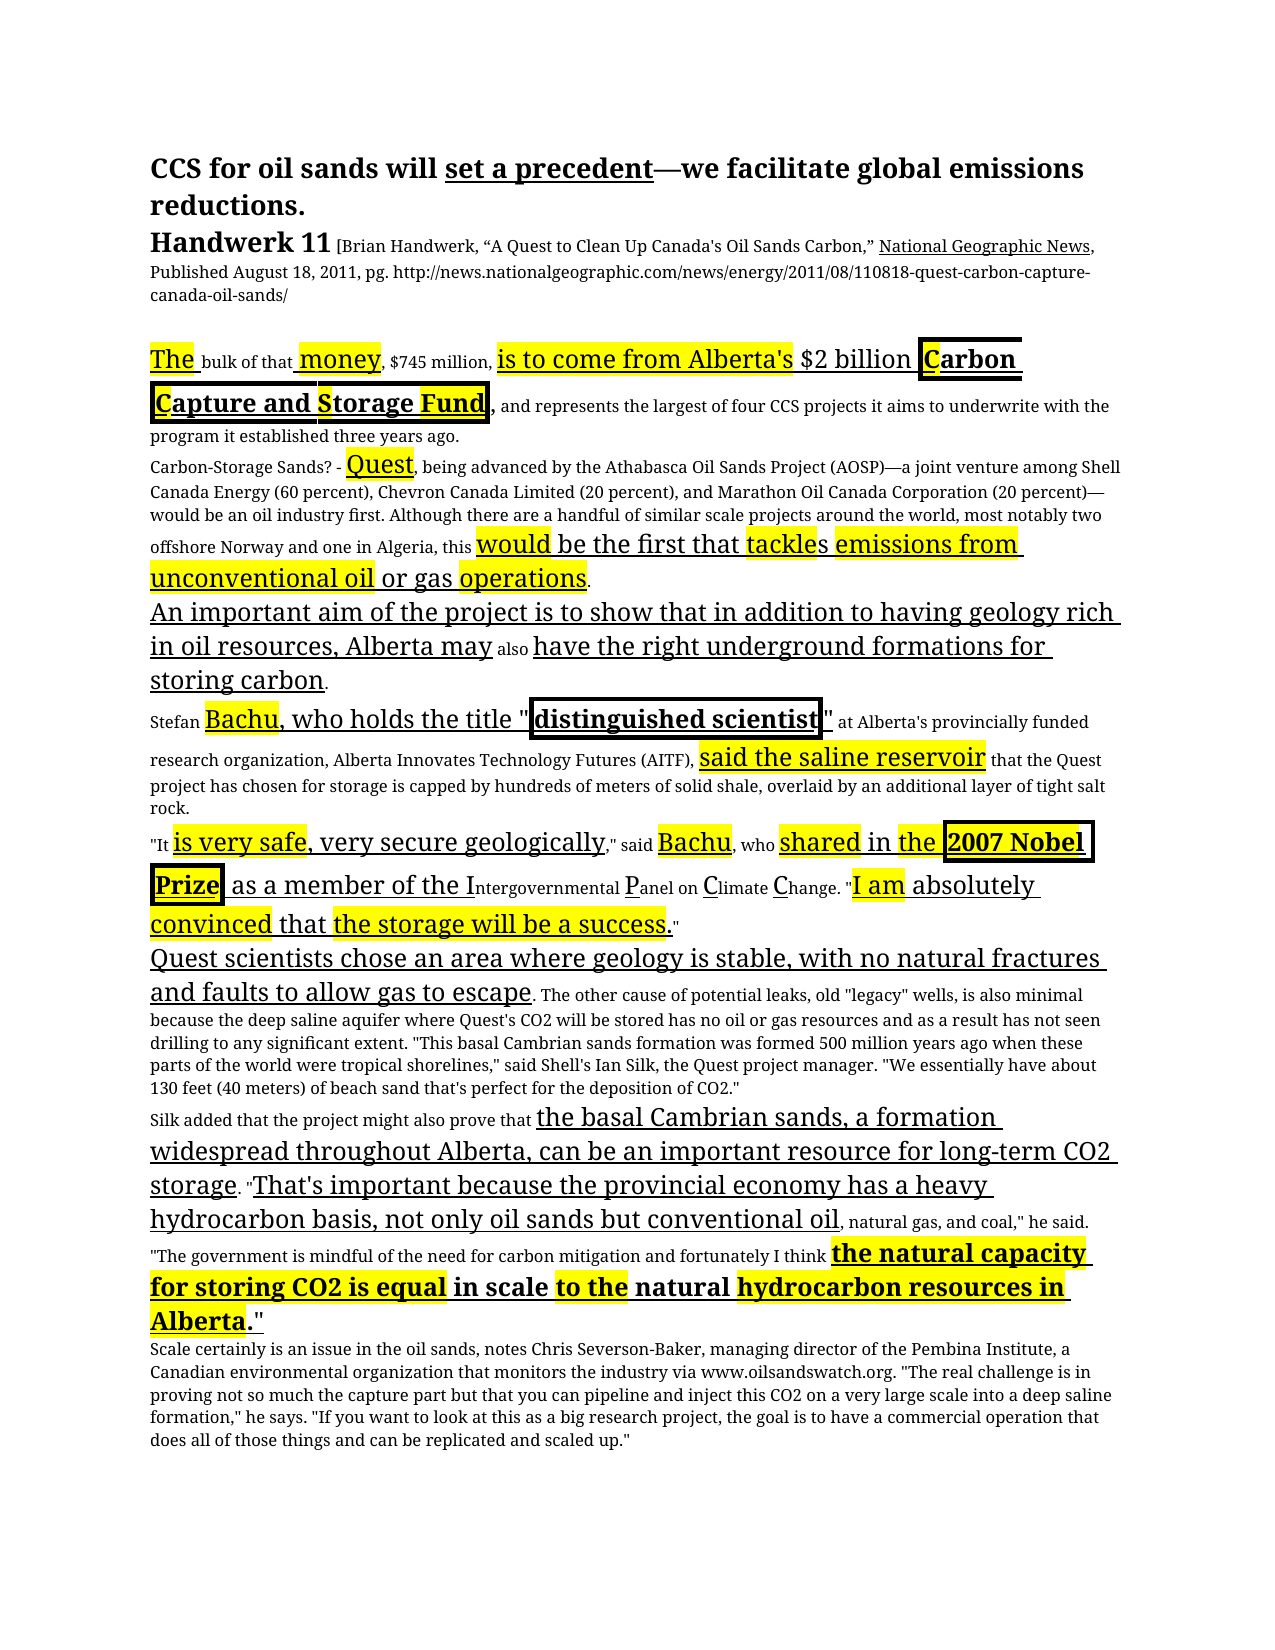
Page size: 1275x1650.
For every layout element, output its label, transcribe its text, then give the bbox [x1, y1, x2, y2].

text Quest scientists chose an area where geology is stable, with no natural fractures and faults to allow gas to escape. The other cause of potential leaks, old "legacy" wells, is also minimal because the deep saline aquifer where Quest's CO2 will be stored has no oil or gas resources and as a result has not seen drilling to any significant extent. "This basal Cambrian sands formation was formed 500 million years ago when these parts of the world were tropical shorelines," said Shell's Ian Silk, the Quest project manager. "We essentially have about 130 feet (40 meters) of beach sand that's perfect for the deposition of CO2." [150, 941, 1125, 1099]
text Scale certainly is an issue in the oil sands, notes Chris Severson-Baker, managing director of the Pembina Institute, a Canadian environmental organization that monitors the industry via www.oilsandswatch.org. "The real challenge is in proving not so much the capture part but that you can pipeline and inject this CO2 on a very large scale into a deep saline formation," he says. "If you want to look at this as a big research project, the goal is to have a commercial operation that does all of those things and can be replicated and scaled up." [150, 1338, 1125, 1451]
text An important aim of the project is to show that in addition to having geology rich in oil resources, Alberta may also have the right underground formations for storing carbon. [150, 594, 1125, 697]
text "It is very safe, very secure geologically," said Bachu, who shared in the 2007 Nobel Prize as a member of the Intergovernmental Panel on Climate Change. "I am absolutely convinced that the storage will be a success." [150, 819, 1125, 941]
text Stefan Bachu, who holds the title "distinguished scientist" at Alberta's provincially funded research organization, Alberta Innovates Technology Futures (AITF), said the saline reservoir that the Quest project has chosen for storage is capped by hundreds of meters of solid shale, overlaid by an additional layer of tight salt rock. [150, 697, 1125, 819]
text Carbon-Storage Sands? - Quest, being advanced by the Athabasca Oil Sands Project (AOSP)—a joint venture among Shell Canada Energy (60 percent), Chevron Canada Limited (20 percent), and Marathon Oil Canada Corporation (20 percent)—would be an oil industry first. Although there are a handful of similar scale projects around the world, most notably two offshore Norway and one in Algeria, this would be the first that tackles emissions from unconventional oil or gas operations. [150, 447, 1125, 594]
subtitle CCS for oil sands will set a precedent—we facilitate global emissions reductions. [150, 150, 1125, 224]
text Silk added that the project might also prove that the basal Cambrian sands, a formation widespread throughout Alberta, can be an important resource for long-term CO2 storage. "That's important because the provincial economy has a heavy hydrocarbon basis, not only oil sands but conventional oil, natural gas, and coal," he said. "The government is mindful of the need for carbon mitigation and fortunately I think the natural capacity for storing CO2 is equal in scale to the natural hydrocarbon resources in Alberta." [150, 1099, 1125, 1338]
text The bulk of that money, $745 million, is to come from Alberta's $2 billion Carbon Capture and Storage Fund, and represents the largest of four CCS projects it aims to underwrite with the program it established three years ago. [150, 337, 1125, 447]
text Handwerk 11 [Brian Handwerk, “A Quest to Clean Up Canada's Oil Sands Carbon,” National Geographic News, Published August 18, 2011, pg. http://news.nationalgeographic.com/news/energy/2011/08/110818-quest-carbon-capture-canada-oil-sands/ [150, 224, 1125, 306]
